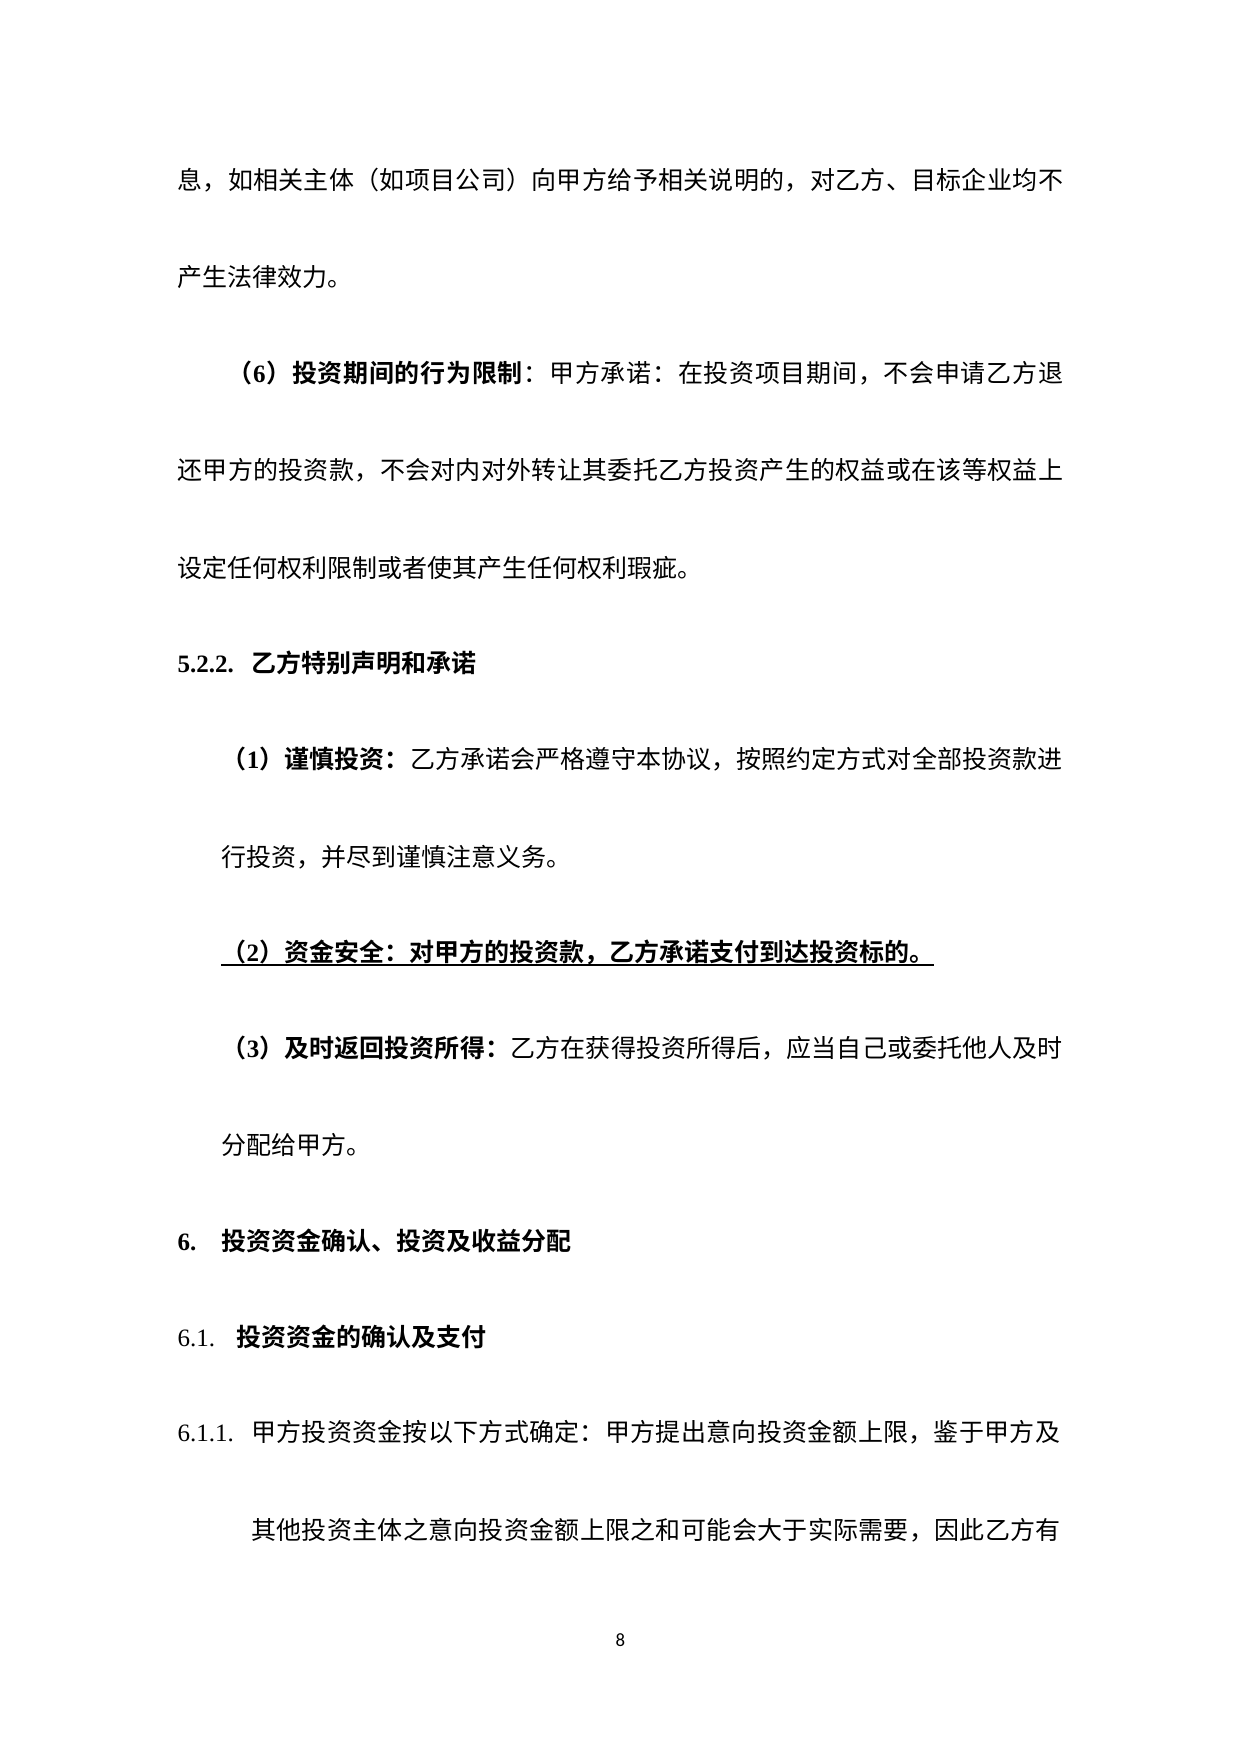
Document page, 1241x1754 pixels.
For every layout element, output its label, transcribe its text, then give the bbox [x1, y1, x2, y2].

text （2）资金安全：对甲方的投资款，乙方承诺支付到达投资标的。 [221, 918, 1063, 983]
subtitle 投资资金确认、投资及收益分配 [177, 1207, 1063, 1272]
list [177, 1398, 1063, 1561]
list 投资资金的确认及支付 [177, 1303, 1063, 1368]
text （3）及时返回投资所得：乙方在获得投资所得后，应当自己或委托他人及时分配给甲方。 [221, 1014, 1063, 1176]
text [177, 146, 1063, 308]
list 乙方特别声明和承诺 [177, 629, 1063, 694]
text （1）谨慎投资：乙方承诺会严格遵守本协议，按照约定方式对全部投资款进行投资，并尽到谨慎注意义务。 [221, 725, 1063, 888]
text （6）投资期间的行为限制：甲方承诺：在投资项目期间，不会申请乙方退还甲方的投资款，不会对内对外转让其委托乙方投资产生的权益或在该等权益上设定任何权利限制或者使其产生任何权利瑕疵。 [177, 339, 1063, 599]
